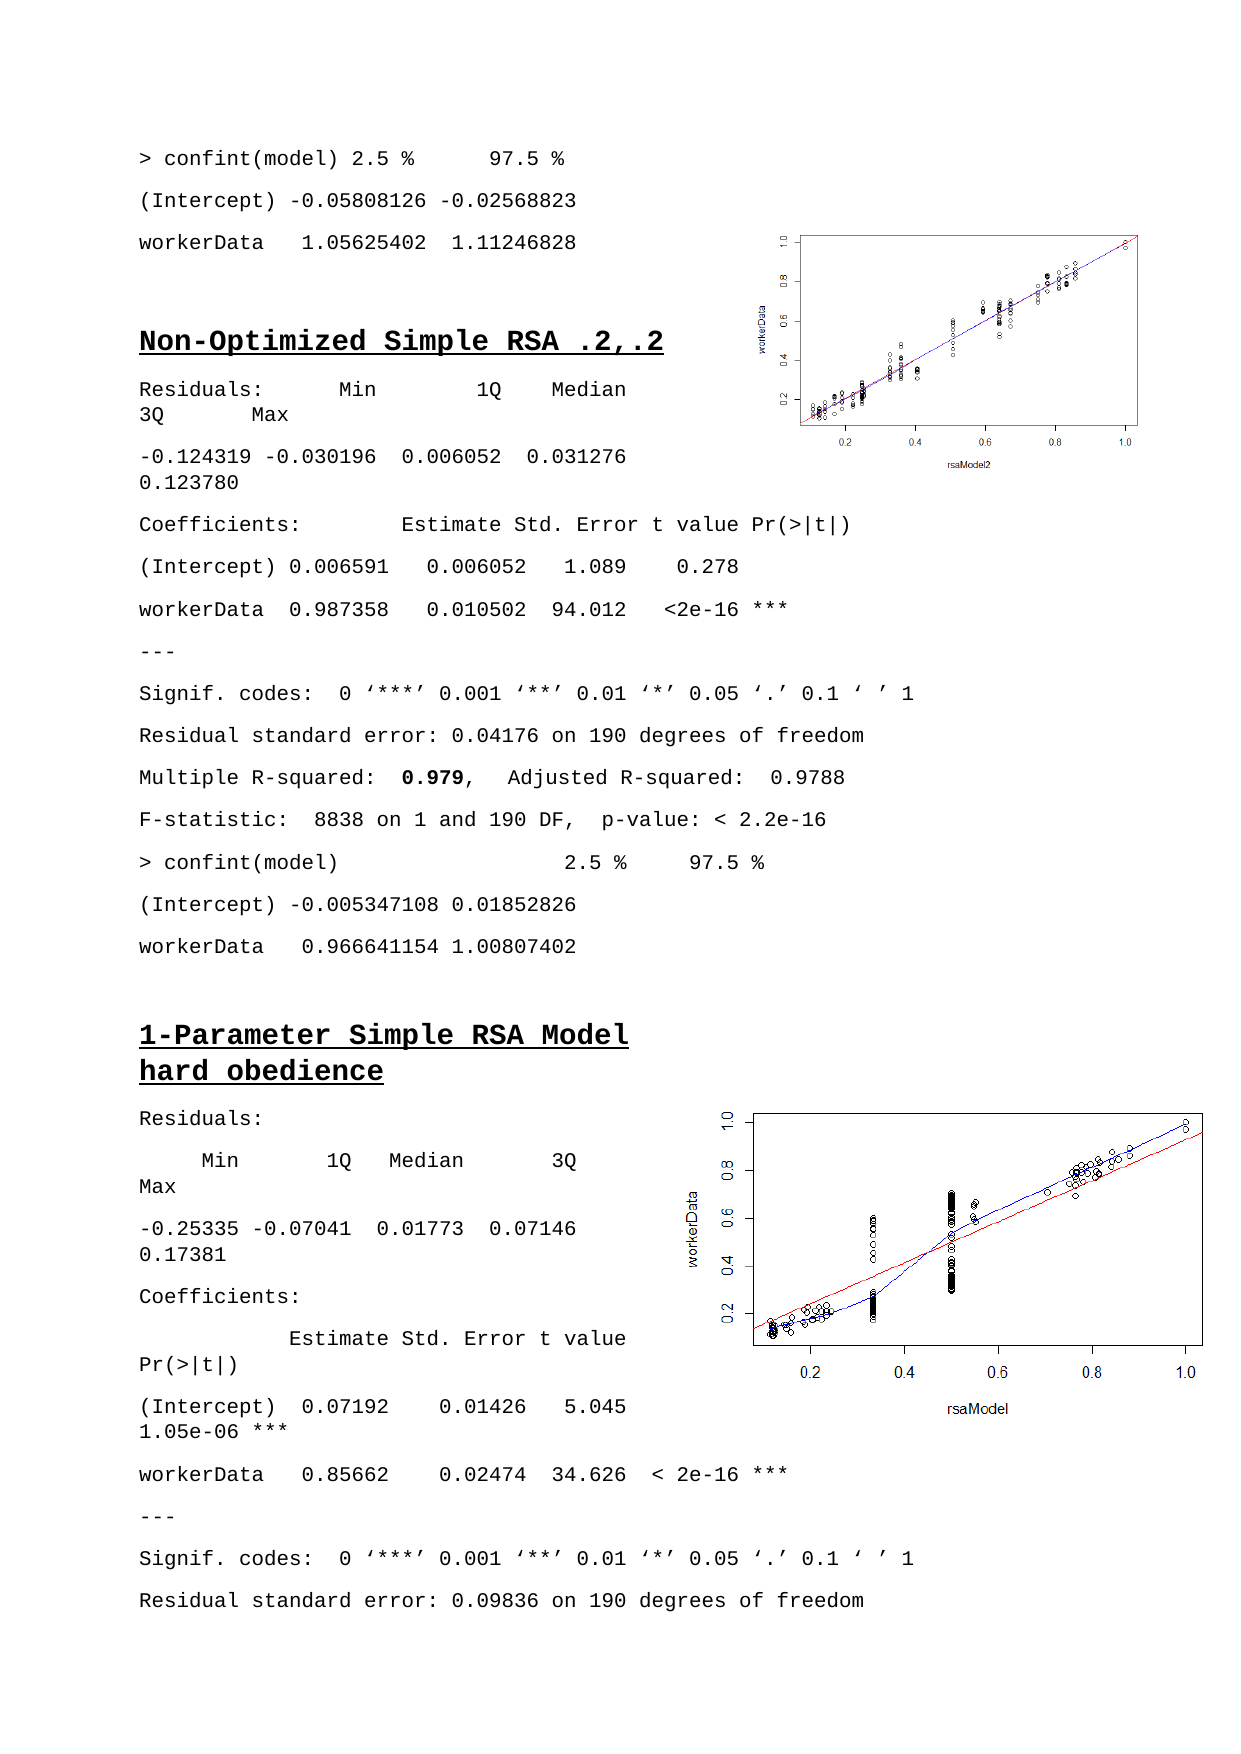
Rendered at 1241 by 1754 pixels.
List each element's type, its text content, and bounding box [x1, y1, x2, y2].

text workerData 0.987358 0.010502 94.012 <2e-16 *** [139, 598, 1101, 622]
text 1-Parameter Simple RSA Model hard obedience [139, 1020, 1101, 1089]
text workerData 0.966641154 1.00807402 [139, 936, 1101, 960]
text > confint(model) 2.5 % 97.5 % [139, 852, 1101, 875]
text > confint(model) 2.5 % 97.5 % [139, 148, 1101, 171]
text workerData 0.85662 0.02474 34.626 < 2e-16 *** [139, 1463, 1101, 1487]
picture [680, 1041, 1240, 1436]
text (Intercept) 0.07192 0.01426 5.045 1.05e-06 *** [139, 1396, 1101, 1445]
picture [754, 190, 1158, 478]
text Multiple R-squared: 0.979, Adjusted R-squared: 0.9788 [139, 767, 1101, 791]
text --- [139, 641, 1101, 664]
text Non-Optimized Simple RSA .2,.2 [139, 326, 754, 359]
text -0.124319 -0.030196 0.006052 0.031276 0.123780 [139, 446, 1101, 496]
text Estimate Std. Error t value Pr(>|t|) [139, 1328, 680, 1377]
text (Intercept) 0.006591 0.006052 1.089 0.278 [139, 556, 1101, 580]
text (Intercept) -0.05808126 -0.02568823 [139, 190, 754, 213]
text -0.25335 -0.07041 0.01773 0.07146 0.17381 [139, 1218, 680, 1267]
text Min 1Q Median 3Q Max [139, 1151, 680, 1200]
text --- [139, 1506, 1101, 1529]
text Signif. codes: 0 ‘***’ 0.001 ‘**’ 0.01 ‘*’ 0.05 ‘.’ 0.1 ‘ ’ 1 [139, 683, 1101, 707]
text Residuals: [139, 1108, 680, 1132]
text Residual standard error: 0.09836 on 190 degrees of freedom [139, 1590, 1101, 1614]
text F-statistic: 8838 on 1 and 190 DF, p-value: < 2.2e-16 [139, 809, 1101, 833]
text (Intercept) -0.005347108 0.01852826 [139, 894, 1101, 917]
text Coefficients: [139, 1286, 680, 1309]
text workerData 1.05625402 1.11246828 [139, 232, 754, 256]
text Signif. codes: 0 ‘***’ 0.001 ‘**’ 0.01 ‘*’ 0.05 ‘.’ 0.1 ‘ ’ 1 [139, 1548, 1101, 1572]
text Residual standard error: 0.04176 on 190 degrees of freedom [139, 725, 1101, 749]
text Coefficients: Estimate Std. Error t value Pr(>|t|) [139, 514, 1101, 538]
text Residuals: Min 1Q Median 3Q Max [139, 379, 754, 428]
